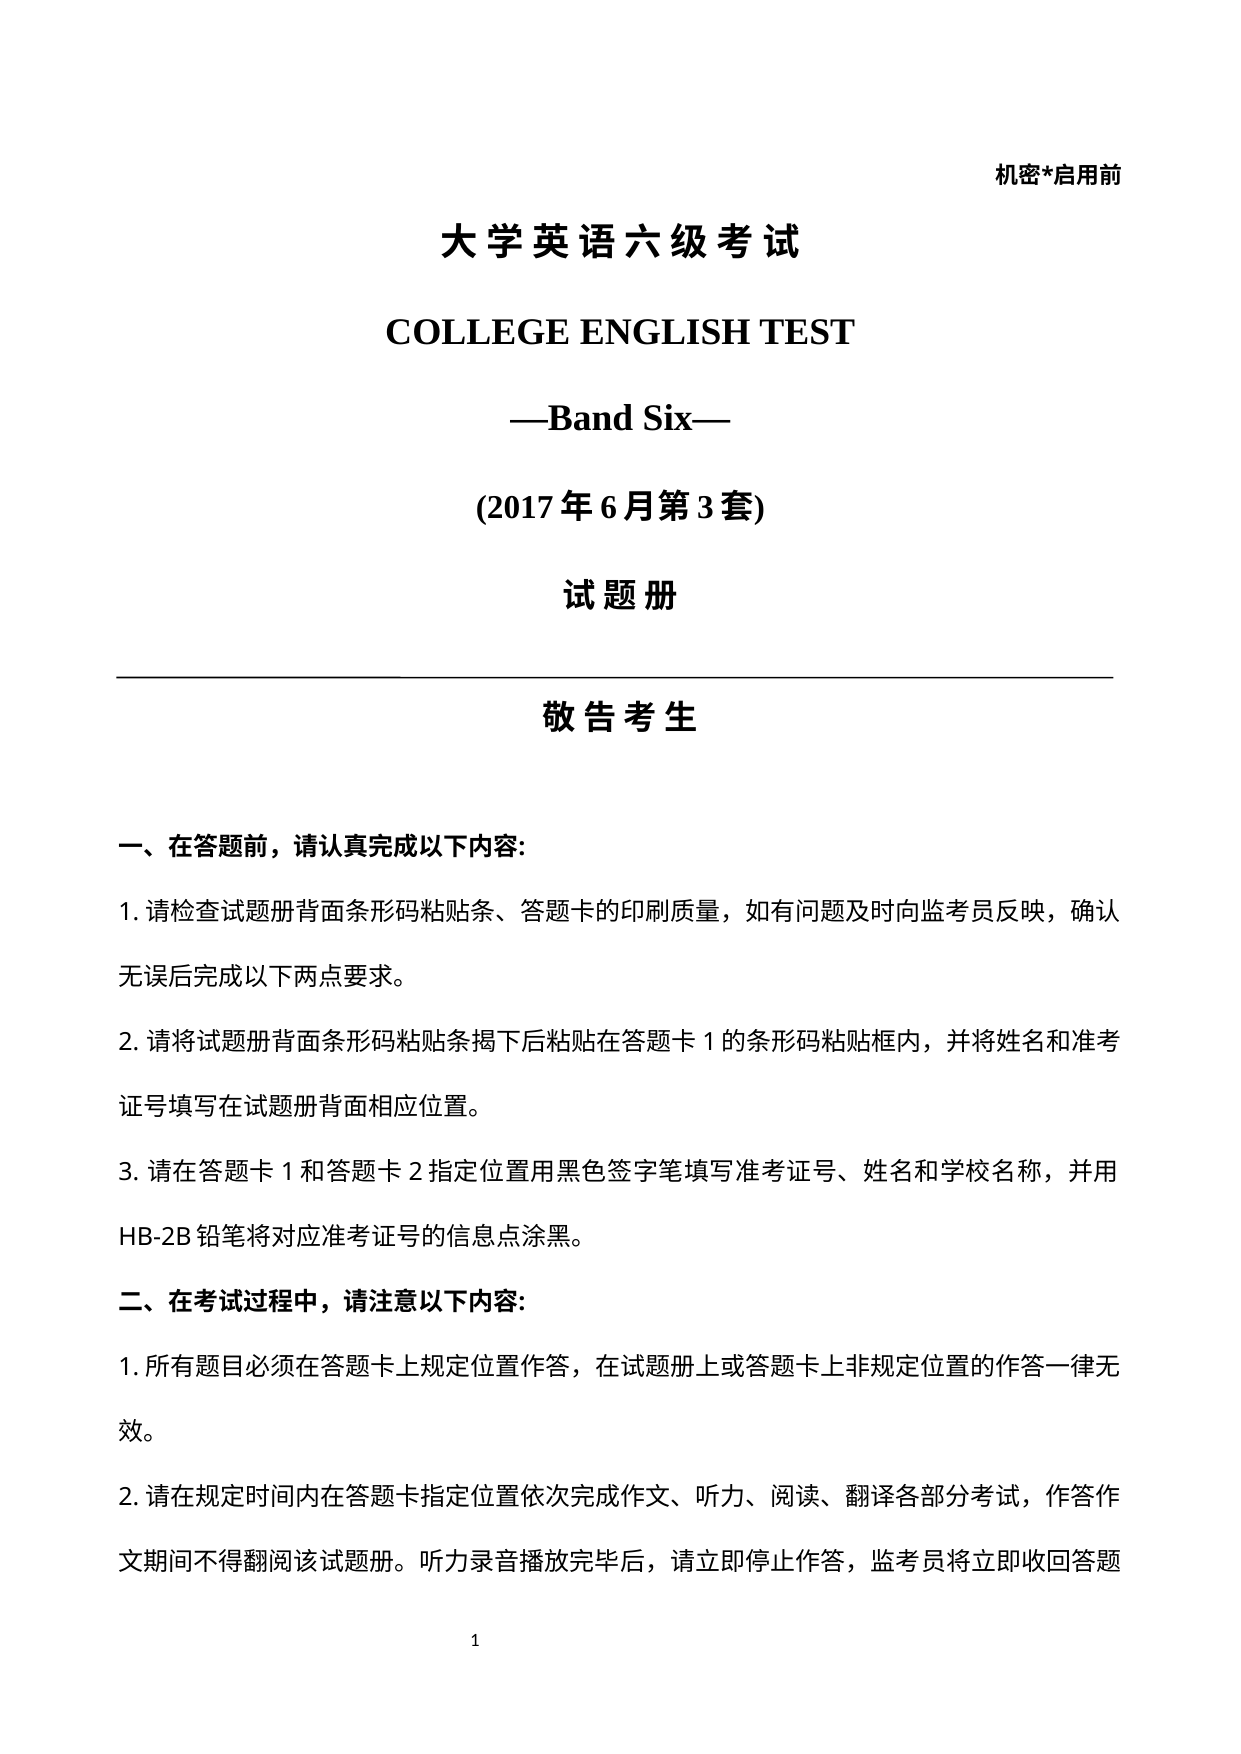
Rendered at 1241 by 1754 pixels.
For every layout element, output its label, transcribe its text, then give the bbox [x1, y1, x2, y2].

text 1. 所有题目必须在答题卡上规定位置作答，在试题册上或答题卡上非规定位置的作答一律无效。 [118, 1332, 1122, 1462]
text (2017年6月第3套) [118, 471, 1122, 536]
text 1. 请检查试题册背面条形码粘贴条、答题卡的印刷质量，如有问题及时向监考员反映，确认无误后完成以下两点要求。 [118, 877, 1122, 1007]
text 机密*启用前 [118, 141, 1122, 206]
text 试 题 册 [118, 561, 1122, 626]
text COLLEGE ENGLISH TEST [118, 298, 1122, 363]
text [118, 1462, 1122, 1592]
text 二、在考试过程中，请注意以下内容: [118, 1267, 1122, 1332]
text 3. 请在答题卡1和答题卡2指定位置用黑色签字笔填写准考证号、姓名和学校名称，并用HB-2B铅笔将对应准考证号的信息点涂黑。 [118, 1137, 1122, 1267]
text 敬 告 考 生 [118, 682, 1122, 747]
text —Band Six— [118, 385, 1122, 450]
text 大 学 英 语 六 级 考 试 [118, 206, 1122, 271]
text 2. 请将试题册背面条形码粘贴条揭下后粘贴在答题卡1的条形码粘贴框内，并将姓名和准考证号填写在试题册背面相应位置。 [118, 1007, 1122, 1137]
text 一、在答题前，请认真完成以下内容: [118, 812, 1122, 877]
